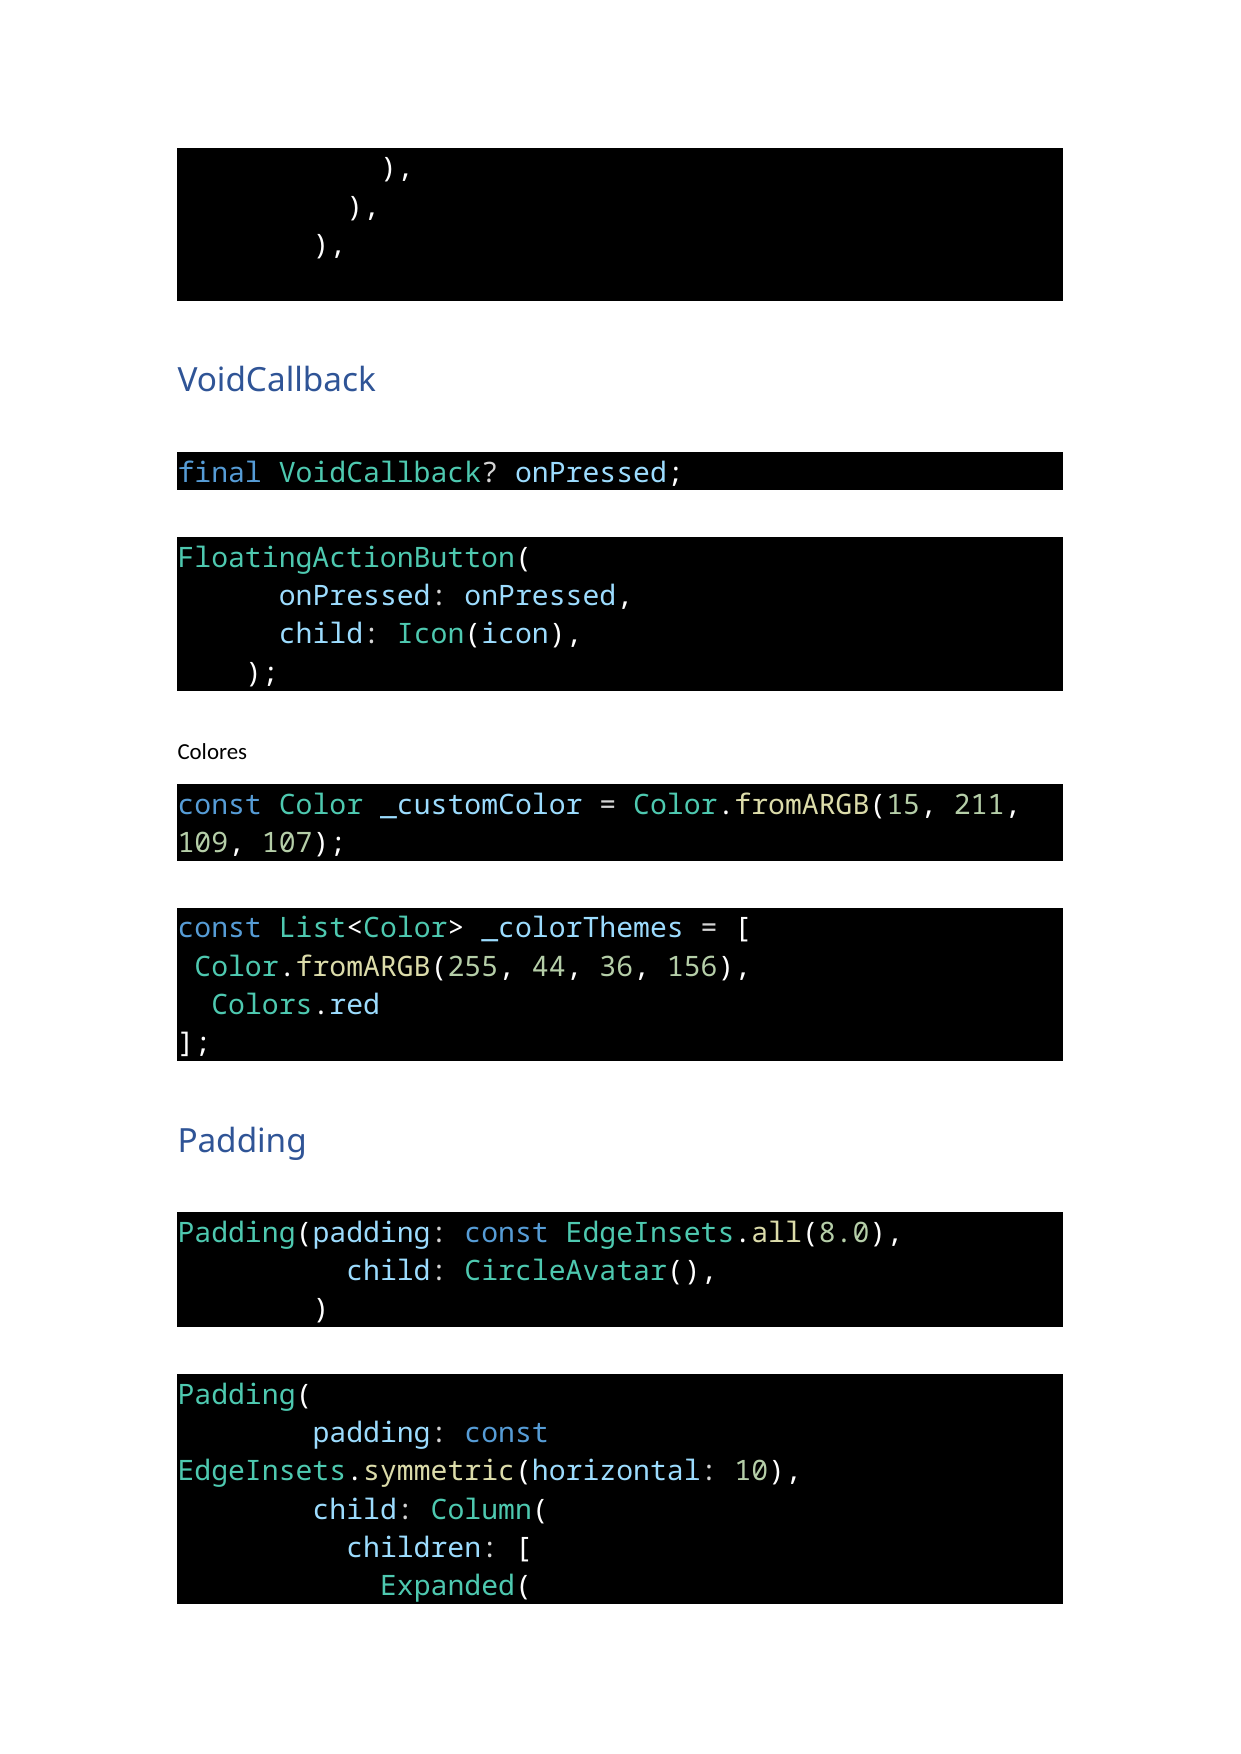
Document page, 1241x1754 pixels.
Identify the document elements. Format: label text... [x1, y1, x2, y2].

text final VoidCallback? onPressed; [177, 452, 1063, 490]
text Colores [177, 737, 1063, 765]
text child: Icon(icon), [177, 614, 1063, 652]
text const Color _customColor = Color.fromARGB(15, 211, 109, 107); [177, 784, 1063, 861]
text child: CircleAvatar(), [177, 1251, 1063, 1289]
text Colors.red [177, 984, 1063, 1023]
text FloatingActionButton( [177, 537, 1063, 576]
subtitle Padding [177, 1116, 1063, 1162]
text Color.fromARGB(255, 44, 36, 156), [177, 946, 1063, 984]
subtitle VoidCallback [177, 356, 1063, 402]
text Padding(padding: const EdgeInsets.all(8.0), [177, 1212, 1063, 1251]
text const List<Color> _colorThemes = [ [177, 908, 1063, 946]
text Padding( [177, 1374, 1063, 1412]
text child: Column( [177, 1489, 1063, 1527]
text padding: const EdgeInsets.symmetric(horizontal: 10), [177, 1412, 1063, 1489]
text ) [177, 1289, 1063, 1327]
text onPressed: onPressed, [177, 576, 1063, 614]
text children: [ [177, 1527, 1063, 1566]
text Expanded( [177, 1566, 1063, 1604]
text ), [177, 186, 1063, 224]
text ]; [177, 1023, 1063, 1061]
text ), [177, 148, 1063, 186]
text ), [177, 224, 1063, 263]
text ); [177, 652, 1063, 691]
